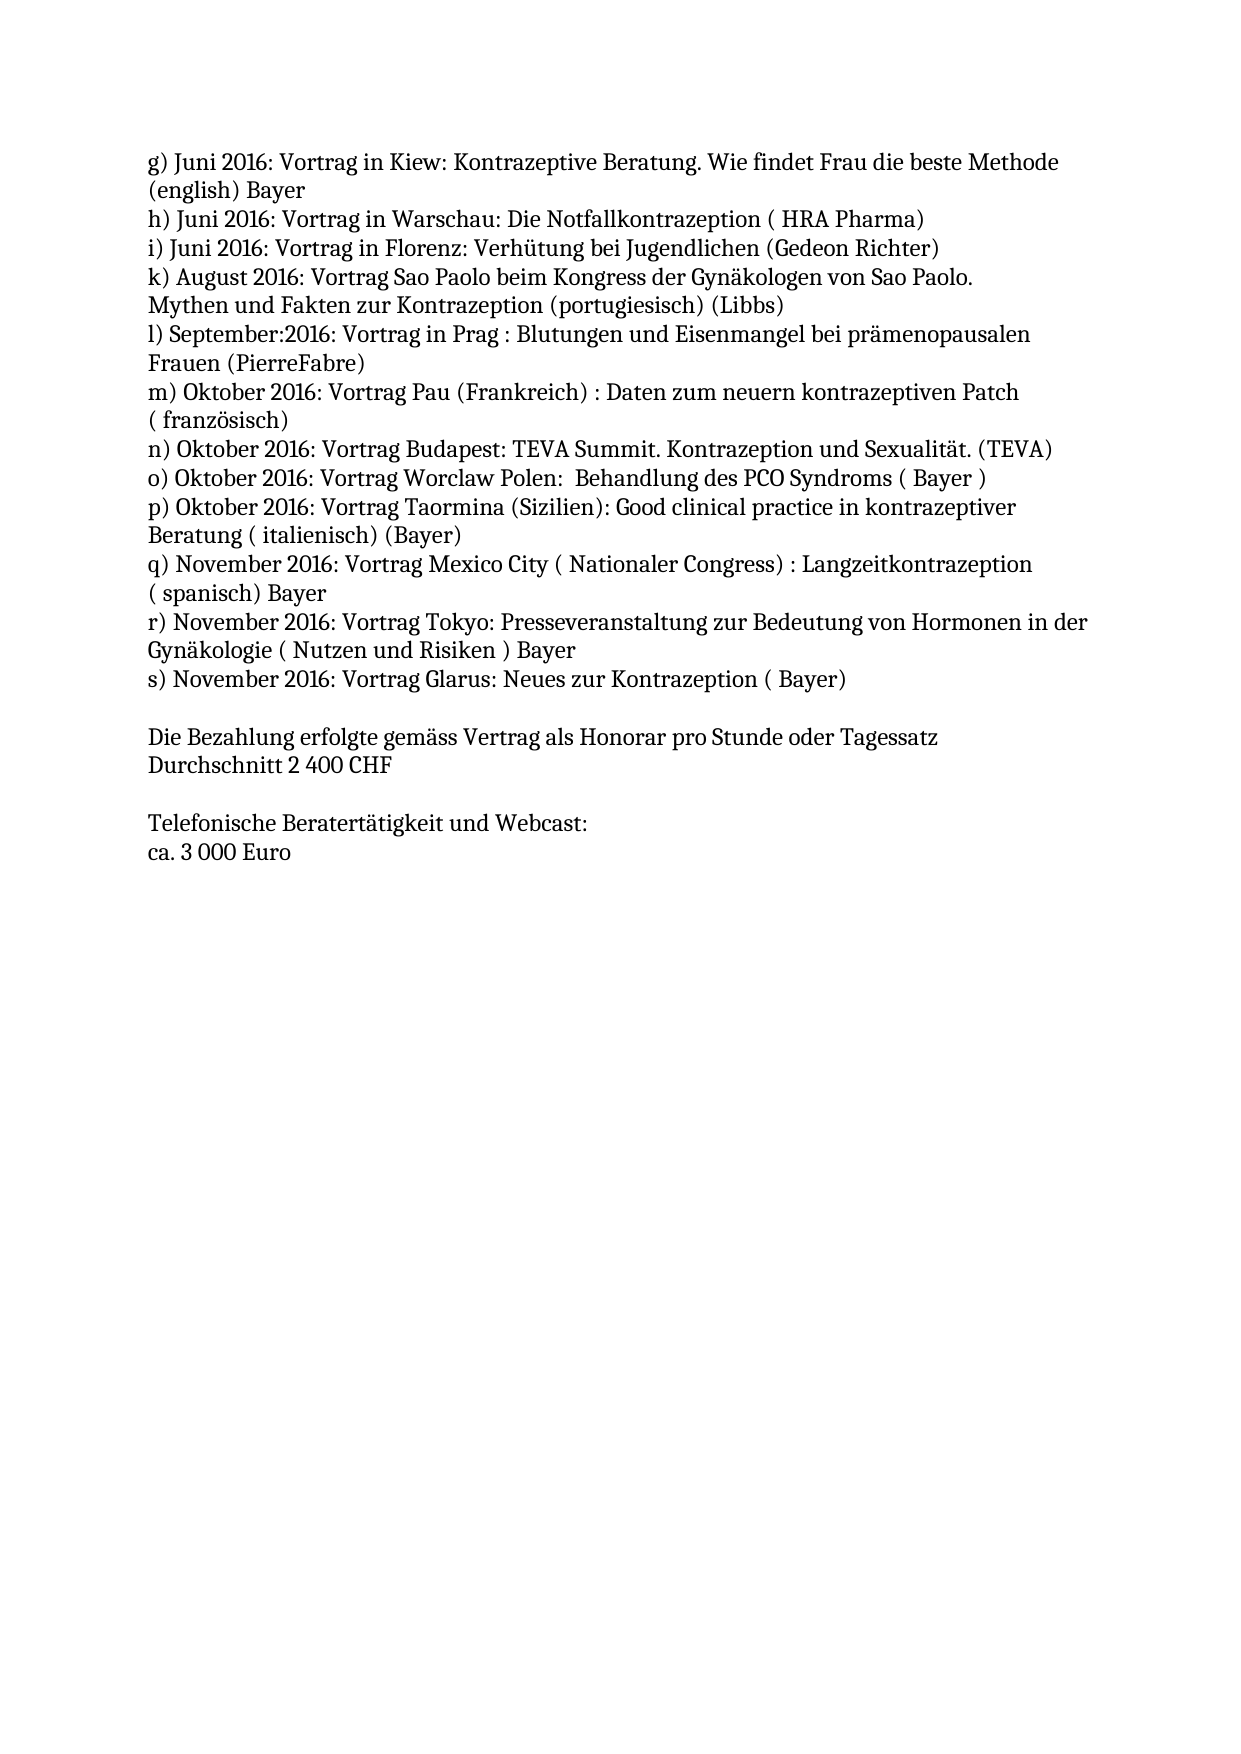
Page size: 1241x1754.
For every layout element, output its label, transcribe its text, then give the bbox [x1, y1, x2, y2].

text r) November 2016: Vortrag Tokyo: Presseveranstaltung zur Bedeutung von Hormonen in der Gynäkologie ( Nutzen und Risiken ) Bayer [148, 608, 1093, 665]
text q) November 2016: Vortrag Mexico City ( Nationaler Congress) : Langzeitkontrazeption ( spanisch) Bayer [148, 550, 1093, 608]
text Telefonische Beratertätigkeit und Webcast: [148, 809, 1093, 838]
text h) Juni 2016: Vortrag in Warschau: Die Notfallkontrazeption ( HRA Pharma) [148, 205, 1093, 234]
text ca. 3 000 Euro [148, 838, 1093, 866]
text Mythen und Fakten zur Kontrazeption (portugiesisch) (Libbs) [148, 291, 1093, 320]
text k) August 2016: Vortrag Sao Paolo beim Kongress der Gynäkologen von Sao Paolo. [148, 263, 1093, 291]
text m) Oktober 2016: Vortrag Pau (Frankreich) : Daten zum neuern kontrazeptiven Patch ( französisch) [148, 378, 1093, 435]
text s) November 2016: Vortrag Glarus: Neues zur Kontrazeption ( Bayer) [148, 665, 1093, 694]
text l) September:2016: Vortrag in Prag : Blutungen und Eisenmangel bei prämenopausalen Frauen (PierreFabre) [148, 320, 1093, 378]
text n) Oktober 2016: Vortrag Budapest: TEVA Summit. Kontrazeption und Sexualität. (TEVA) [148, 435, 1093, 464]
text p) Oktober 2016: Vortrag Taormina (Sizilien): Good clinical practice in kontrazeptiver Beratung ( italienisch) (Bayer) [148, 493, 1093, 550]
text Die Bezahlung erfolgte gemäss Vertrag als Honorar pro Stunde oder Tagessatz [148, 723, 1093, 751]
text o) Oktober 2016: Vortrag Worclaw Polen: Behandlung des PCO Syndroms ( Bayer ) [148, 464, 1093, 493]
text i) Juni 2016: Vortrag in Florenz: Verhütung bei Jugendlichen (Gedeon Richter) [148, 234, 1093, 263]
text g) Juni 2016: Vortrag in Kiew: Kontrazeptive Beratung. Wie findet Frau die beste Methode (english) Bayer [148, 148, 1093, 205]
text Durchschnitt 2 400 CHF [148, 751, 1093, 780]
